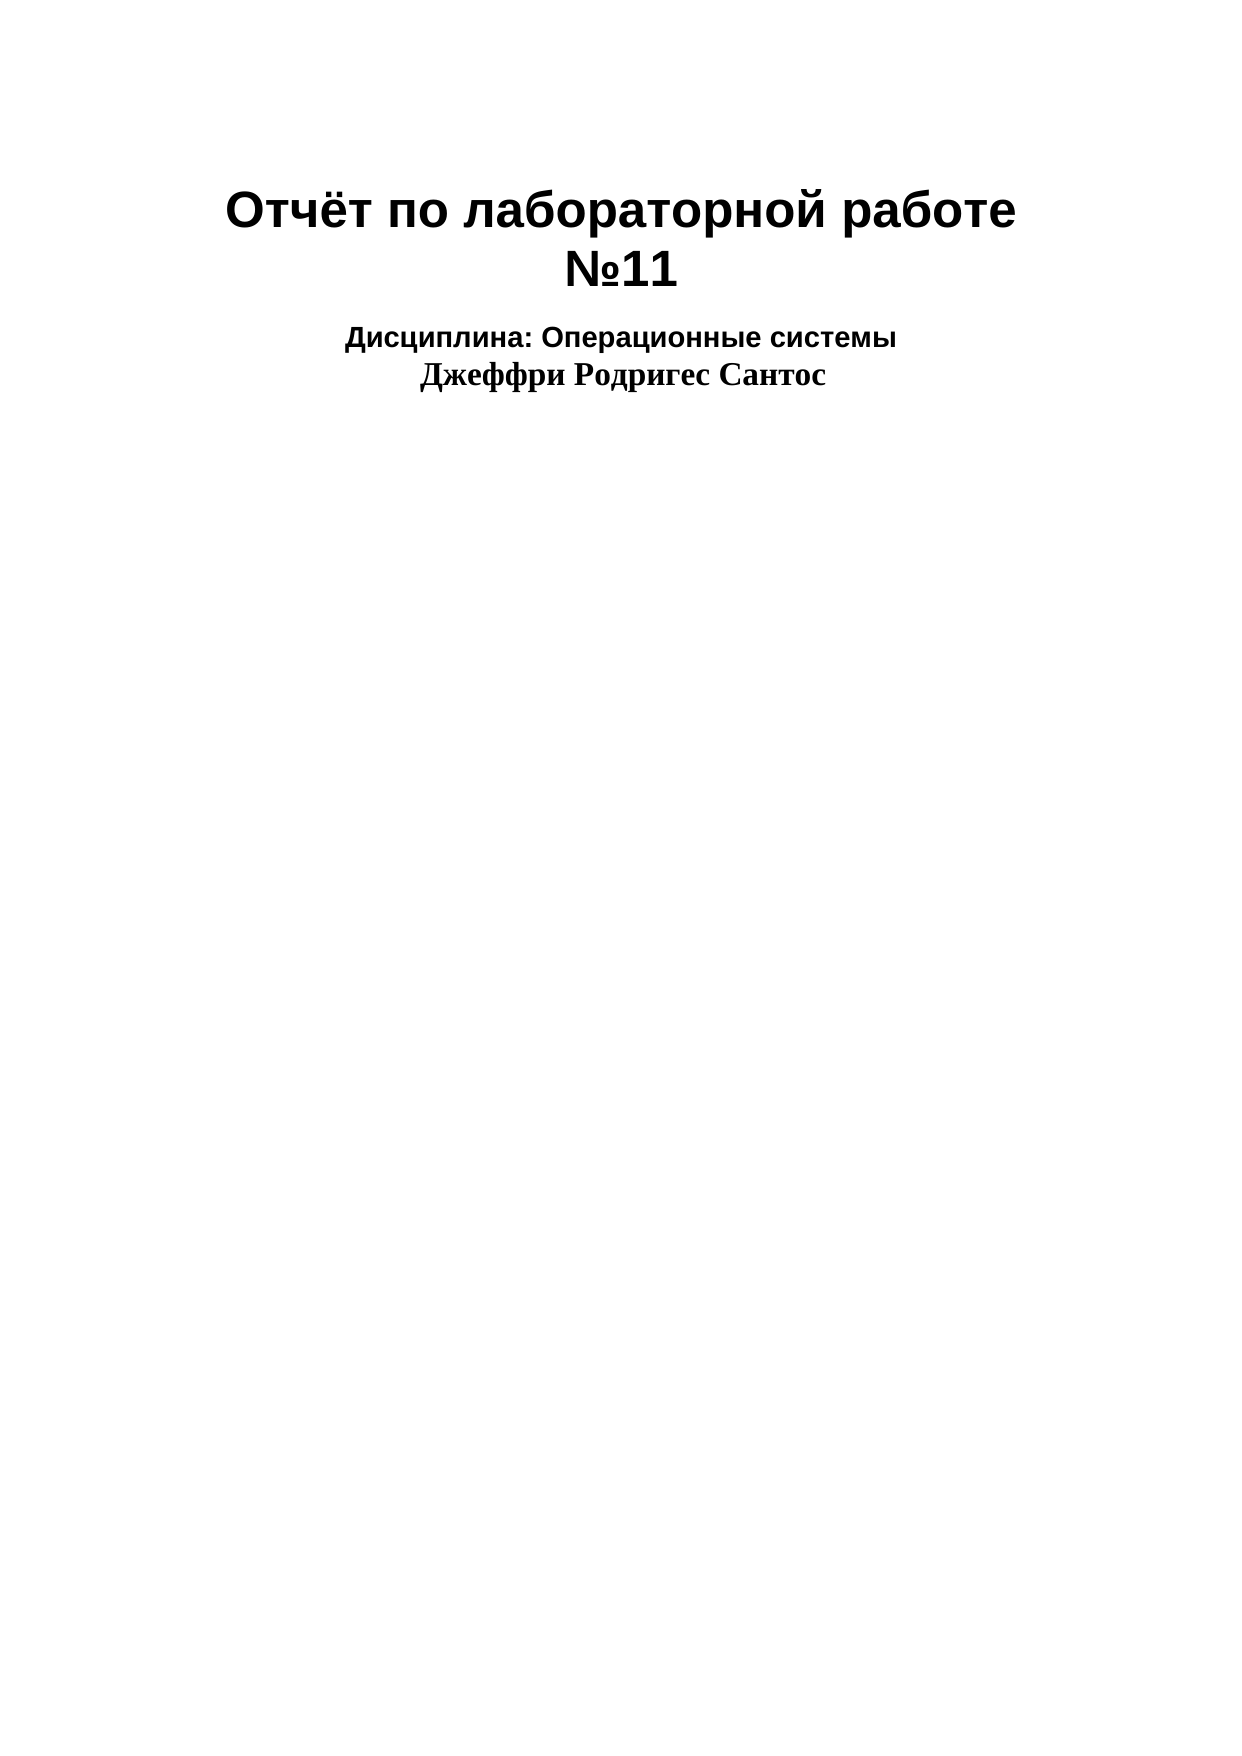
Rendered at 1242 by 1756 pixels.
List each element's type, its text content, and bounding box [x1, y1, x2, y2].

subtitle Джеффри Родригес Сантос [178, 355, 1067, 393]
subtitle Дисциплина: Операционные системы [178, 321, 1063, 355]
text Отчёт по лабораторной работе №11 [178, 179, 1063, 297]
